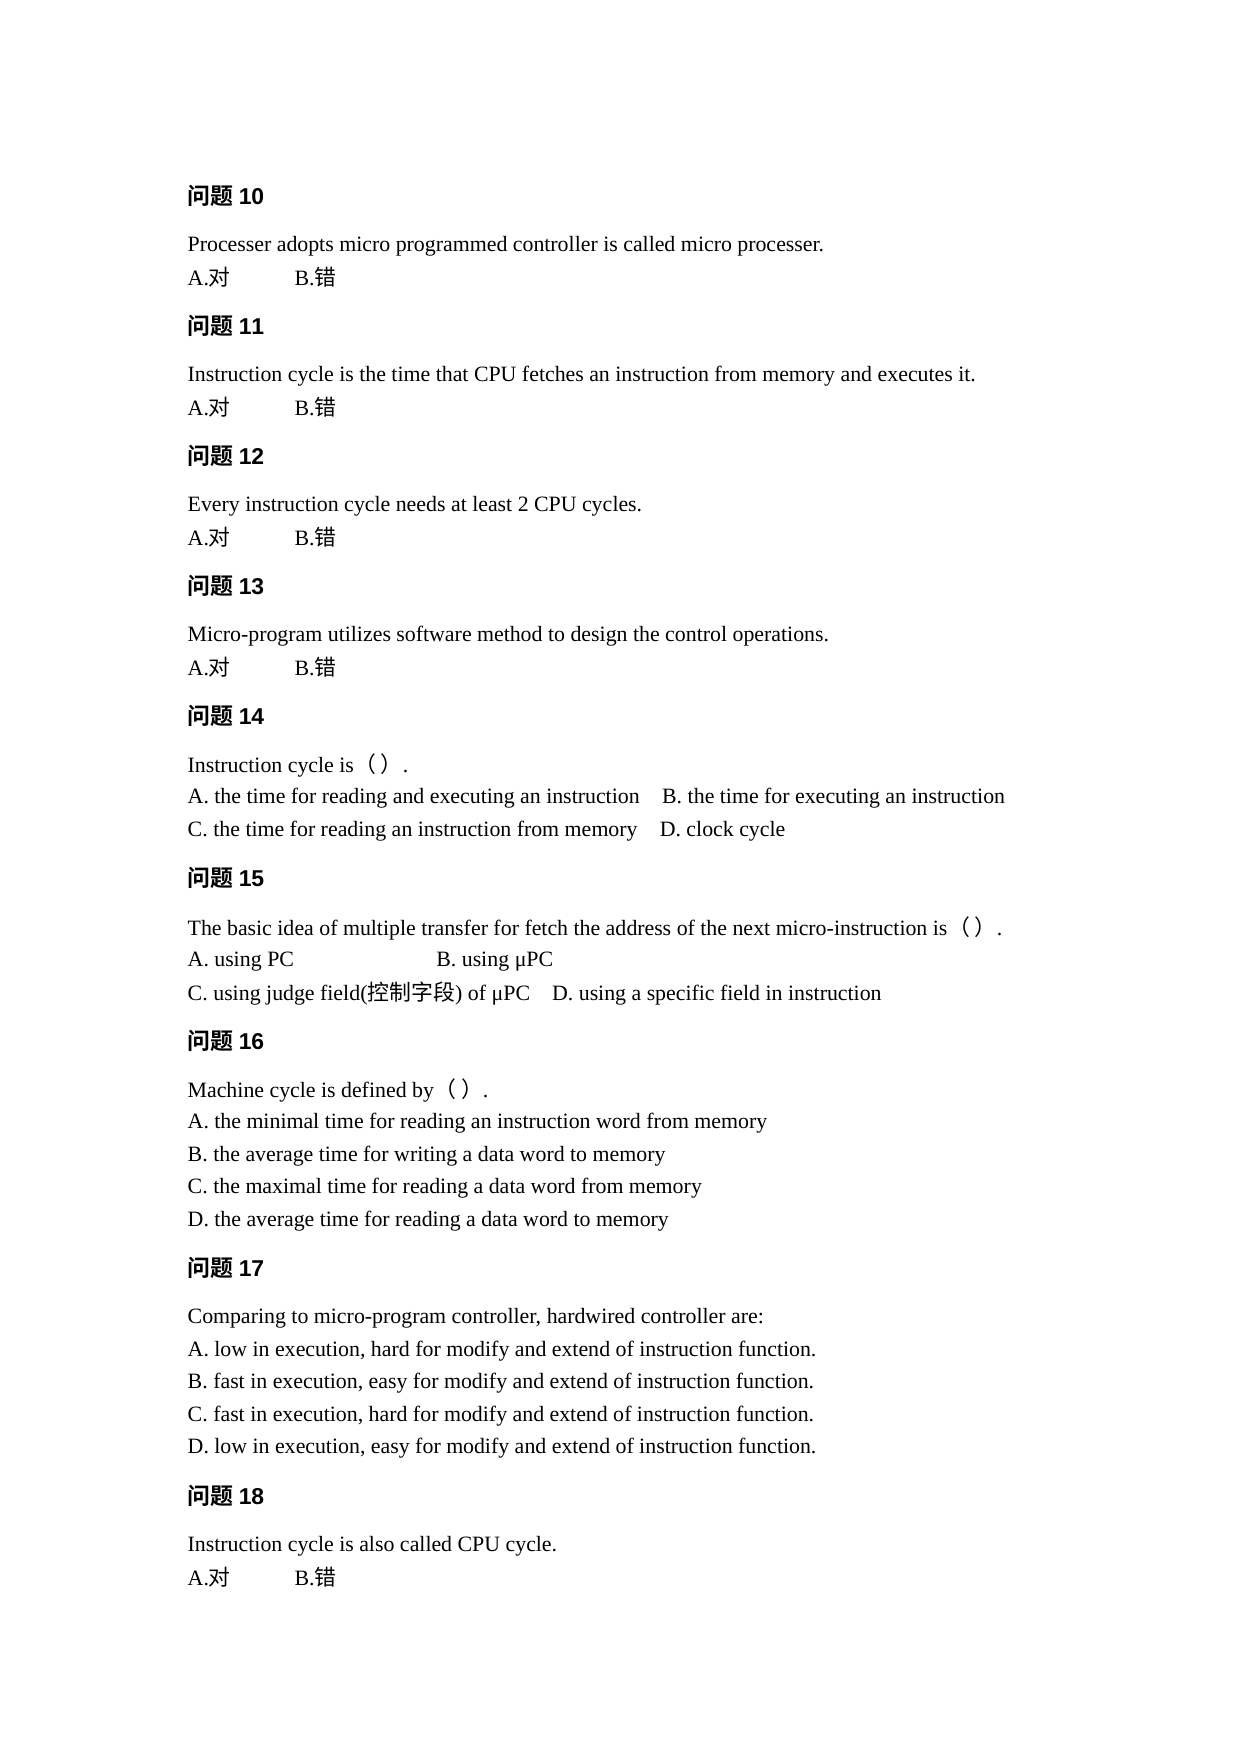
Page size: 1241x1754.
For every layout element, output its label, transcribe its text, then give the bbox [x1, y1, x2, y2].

text The basic idea of multiple transfer for fetch the address of the next micro-instruction is（ ）. [187, 909, 1053, 942]
text A. using PC B. using μPC [187, 942, 1053, 974]
text A. the time for reading and executing an instruction B. the time for executing an instruction [187, 779, 1053, 812]
text C. the time for reading an instruction from memory D. clock cycle [187, 812, 1053, 844]
text 问题 17 [187, 1234, 1053, 1299]
text C. the maximal time for reading a data word from memory [187, 1169, 1053, 1202]
text Machine cycle is defined by（ ）. [187, 1072, 1053, 1104]
text Instruction cycle is（ ）. [187, 747, 1053, 779]
text Every instruction cycle needs at least 2 CPU cycles. [187, 487, 1053, 519]
text Processer adopts micro programmed controller is called micro processer. [187, 227, 1053, 259]
text A.对 B.错 [187, 519, 1053, 552]
text C. fast in execution, hard for modify and extend of instruction function. [187, 1397, 1053, 1429]
text A.对 B.错 [187, 649, 1053, 682]
text 问题 16 [187, 1007, 1053, 1072]
text Micro-program utilizes software method to design the control operations. [187, 617, 1053, 649]
text A.对 B.错 [187, 1559, 1053, 1592]
text B. fast in execution, easy for modify and extend of instruction function. [187, 1364, 1053, 1397]
text C. using judge field(控制字段) of μPC D. using a specific field in instruction [187, 974, 1053, 1007]
text Comparing to micro-program controller, hardwired controller are: [187, 1299, 1053, 1332]
text 问题 12 [187, 422, 1053, 487]
text 问题 10 [187, 162, 1053, 227]
text B. the average time for writing a data word to memory [187, 1137, 1053, 1169]
text D. low in execution, easy for modify and extend of instruction function. [187, 1429, 1053, 1462]
text 问题 13 [187, 552, 1053, 617]
text 问题 11 [187, 292, 1053, 357]
text A.对 B.错 [187, 259, 1053, 292]
text A. the minimal time for reading an instruction word from memory [187, 1104, 1053, 1137]
text A.对 B.错 [187, 389, 1053, 422]
text Instruction cycle is the time that CPU fetches an instruction from memory and executes it. [187, 357, 1053, 389]
text D. the average time for reading a data word to memory [187, 1202, 1053, 1234]
text 问题 15 [187, 844, 1053, 909]
text 问题 14 [187, 682, 1053, 747]
text A. low in execution, hard for modify and extend of instruction function. [187, 1332, 1053, 1364]
text Instruction cycle is also called CPU cycle. [187, 1527, 1053, 1559]
text 问题 18 [187, 1462, 1053, 1527]
